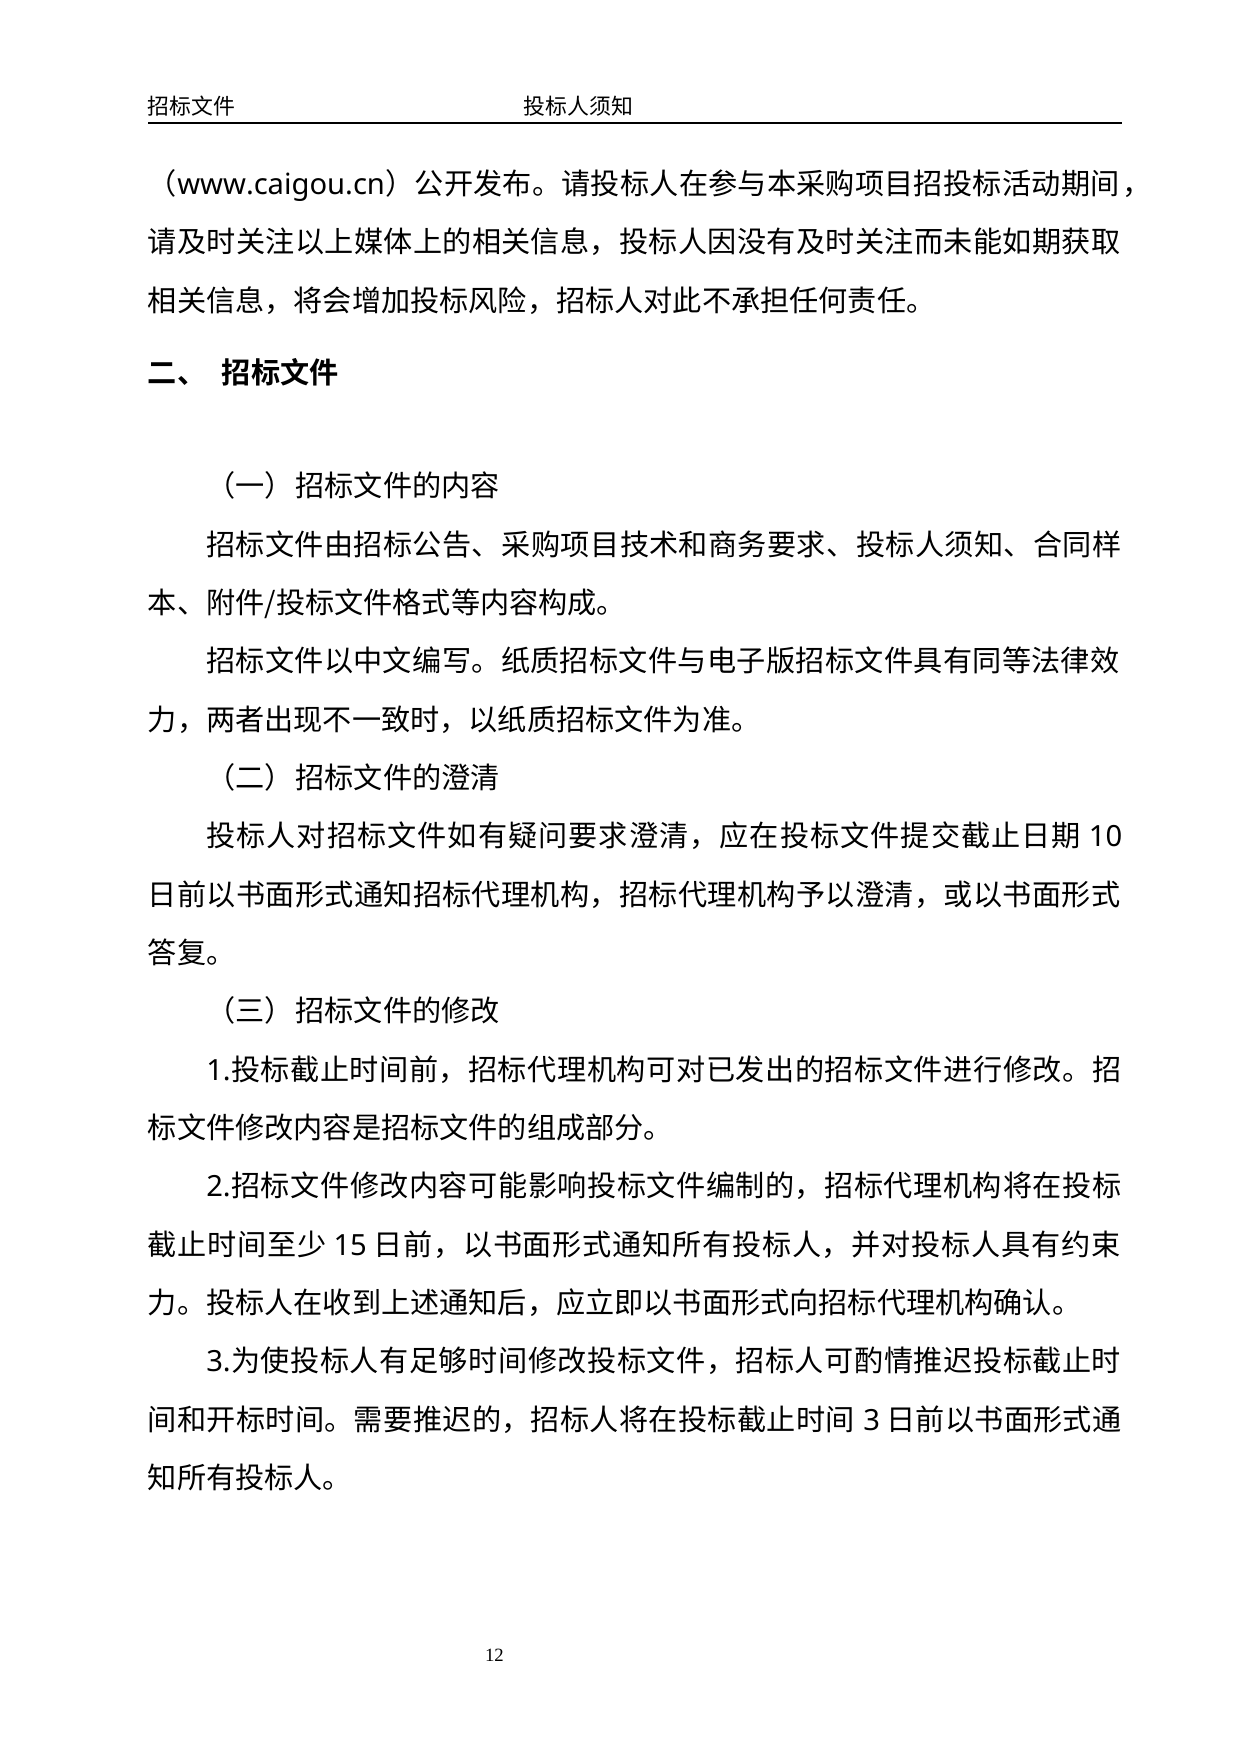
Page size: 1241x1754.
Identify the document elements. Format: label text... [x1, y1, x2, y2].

subtitle 二、 招标文件 [148, 350, 1122, 392]
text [148, 148, 1122, 323]
text 招标文件由招标公告、采购项目技术和商务要求、投标人须知、合同样本、附件/投标文件格式等内容构成。 [148, 508, 1122, 625]
text 3.为使投标人有足够时间修改投标文件，招标人可酌情推迟投标截止时间和开标时间。需要推迟的，招标人将在投标截止时间3日前以书面形式通知所有投标人。 [148, 1325, 1122, 1500]
text （三） 招标文件的修改 [148, 975, 1122, 1033]
text 招标文件以中文编写。纸质招标文件与电子版招标文件具有同等法律效力，两者出现不一致时，以纸质招标文件为准。 [148, 625, 1122, 742]
text （一） 招标文件的内容 [148, 450, 1122, 508]
text 投标人对招标文件如有疑问要求澄清，应在投标文件提交截止日期10日前以书面形式通知招标代理机构，招标代理机构予以澄清，或以书面形式答复。 [148, 800, 1122, 975]
text 2.招标文件修改内容可能影响投标文件编制的，招标代理机构将在投标截止时间至少15日前，以书面形式通知所有投标人，并对投标人具有约束力。投标人在收到上述通知后，应立即以书面形式向招标代理机构确认。 [148, 1150, 1122, 1325]
text （二） 招标文件的澄清 [148, 742, 1122, 800]
text 1.投标截止时间前，招标代理机构可对已发出的招标文件进行修改。招标文件修改内容是招标文件的组成部分。 [148, 1033, 1122, 1150]
